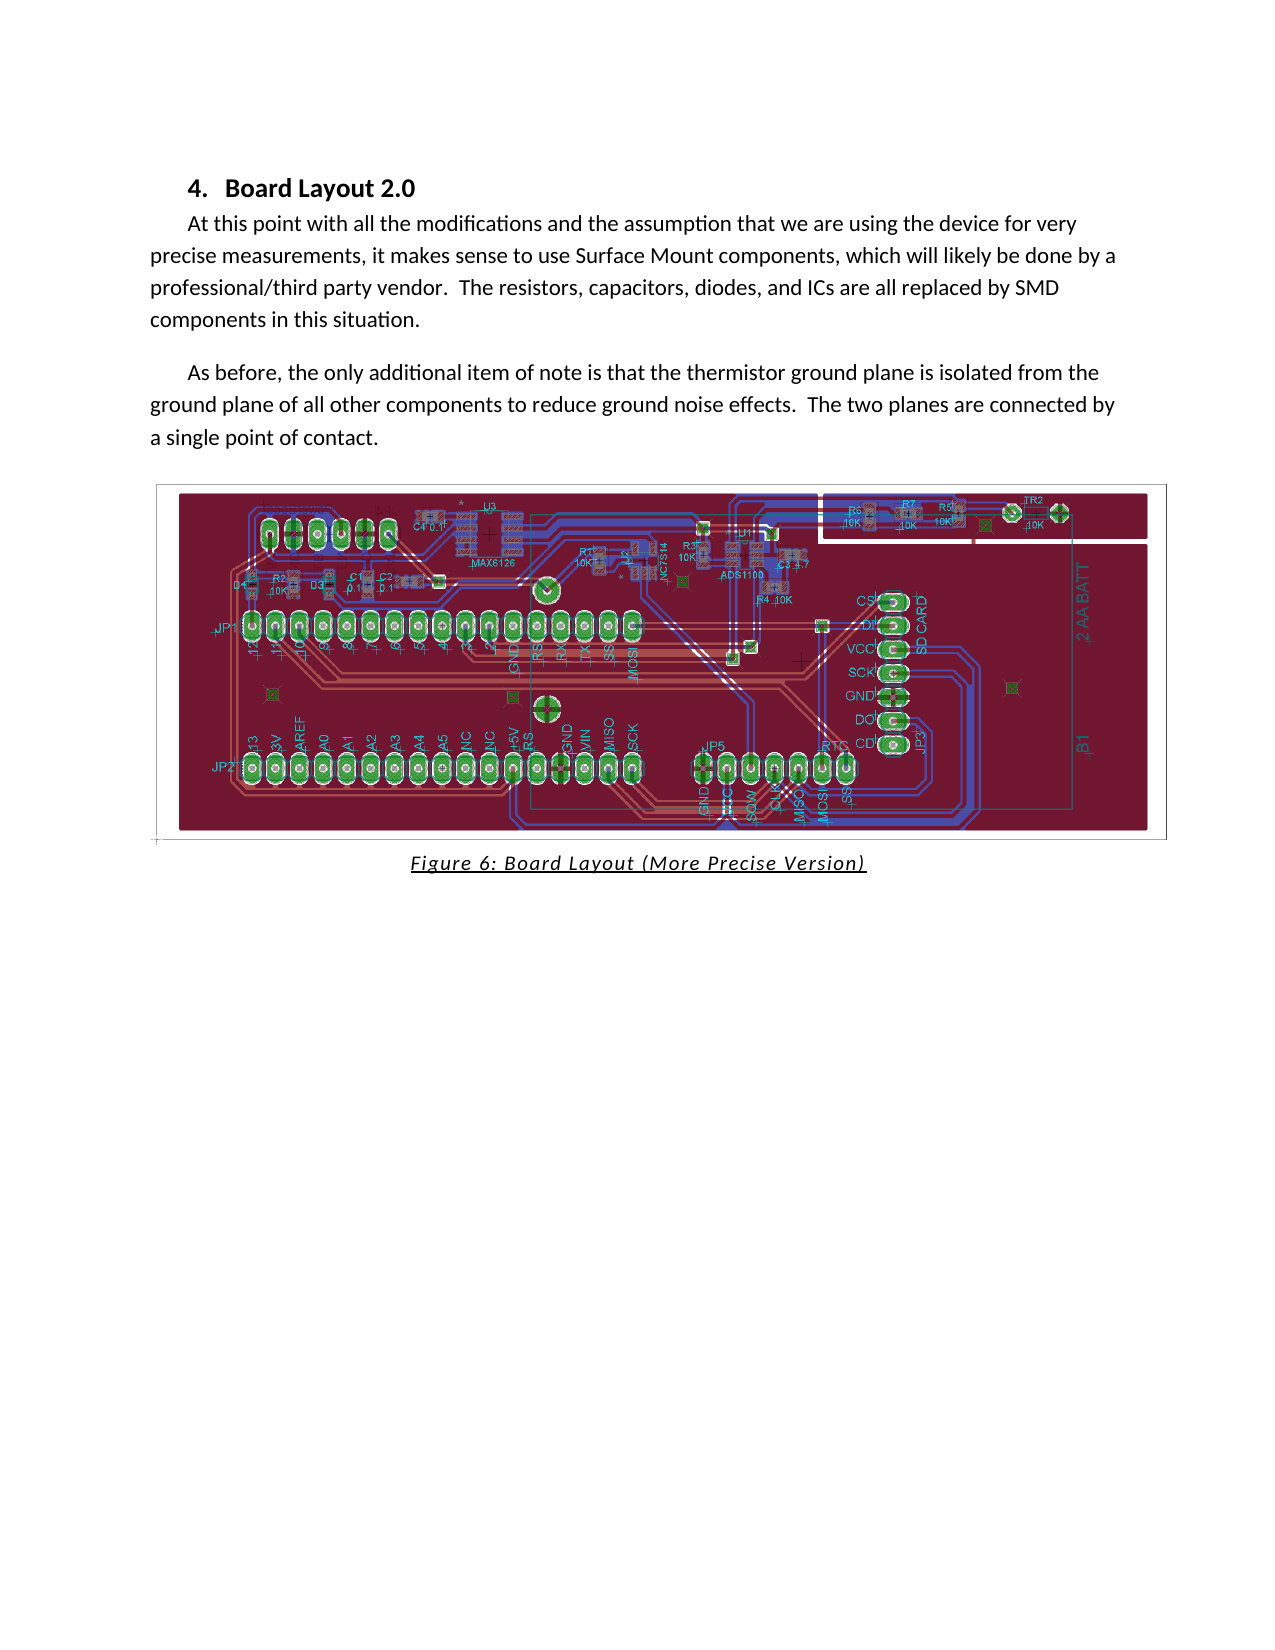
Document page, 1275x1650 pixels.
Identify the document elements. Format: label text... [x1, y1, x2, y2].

text As before, the only additional item of note is that the thermistor ground plane is isolated from the ground plane of all other components to reduce ground noise effects. The two planes are connected by a single point of contact. [150, 358, 1125, 451]
subtitle Board Layout 2.0 [187, 171, 1125, 204]
subtitle Figure 6: Board Layout (More Precise Version) [150, 850, 1125, 875]
text At this point with all the modifications and the assumption that we are using the device for very precise measurements, it makes sense to use Surface Mount components, which will likely be done by a professional/third party vendor. The resistors, capacitors, diodes, and ICs are all replaced by SMD components in this situation. [150, 209, 1125, 333]
picture [150, 475, 1172, 846]
